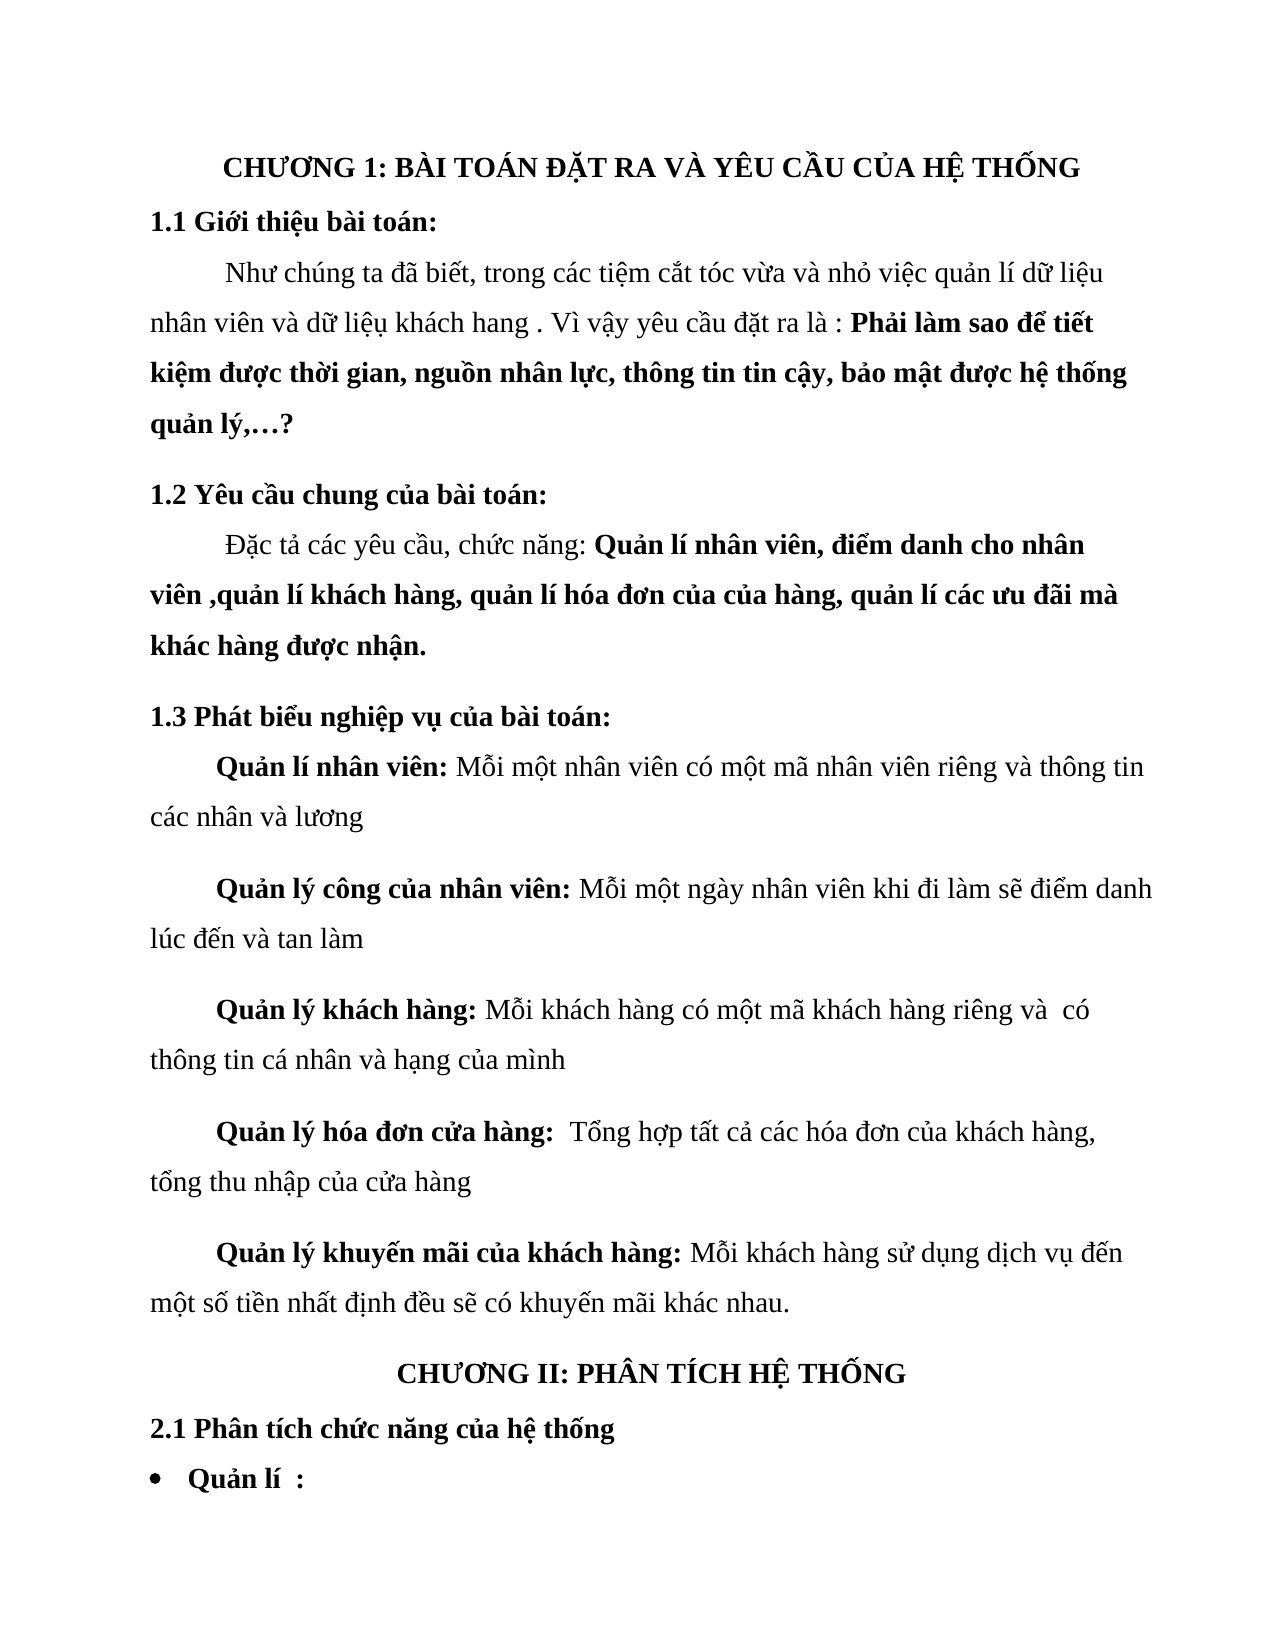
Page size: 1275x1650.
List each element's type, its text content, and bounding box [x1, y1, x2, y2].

subtitle 1.3 Phát biểu nghiệp vụ của bài toán: [150, 699, 1153, 732]
subtitle CHƯƠNG 1: BÀI TOÁN ĐẶT RA VÀ YÊU CẦU CỦA HỆ THỐNG [150, 150, 1153, 183]
subtitle 2.1 Phân tích chức năng của hệ thống [150, 1411, 1153, 1444]
subtitle 1.2 Yêu cầu chung của bài toán: [150, 477, 1153, 510]
text Quản lý khách hàng: Mỗi khách hàng có một mã khách hàng riêng và có thông tin cá nhân và hạng của mình [150, 992, 1153, 1076]
subtitle CHƯƠNG II: PHÂN TÍCH HỆ THỐNG [150, 1357, 1153, 1390]
text Quản lý hóa đơn cửa hàng: Tổng hợp tất cả các hóa đơn của khách hàng, tổng thu nhập của cửa hàng [150, 1114, 1153, 1197]
text Quản lí nhân viên: Mỗi một nhân viên có một mã nhân viên riêng và thông tin các nhân và lương [150, 749, 1153, 833]
text Quản lý công của nhân viên: Mỗi một ngày nhân viên khi đi làm sẽ điểm danh lúc đến và tan làm [150, 871, 1153, 954]
subtitle 1.1 Giới thiệu bài toán: [150, 204, 1153, 238]
list Quản lí : [150, 1461, 1153, 1495]
text Như chúng ta đã biết, trong các tiệm cắt tóc vừa và nhỏ việc quản lí dữ liệu nhân viên và dữ liệụ khách hang . Vì vậy yêu cầu đặt ra là : Phải làm sao để tiết kiệm được thời gian, nguồn nhân lực, thông tin tin cậy, bảo mật được hệ thống quản lý,…? [150, 255, 1153, 439]
text Đặc tả các yêu cầu, chức năng: Quản lí nhân viên, điểm danh cho nhân viên ,quản lí khách hàng, quản lí hóa đơn của của hàng, quản lí các ưu đãi mà khác hàng được nhận. [150, 527, 1153, 661]
text Quản lý khuyến mãi của khách hàng: Mỗi khách hàng sử dụng dịch vụ đến một số tiền nhất định đều sẽ có khuyến mãi khác nhau. [150, 1235, 1153, 1319]
